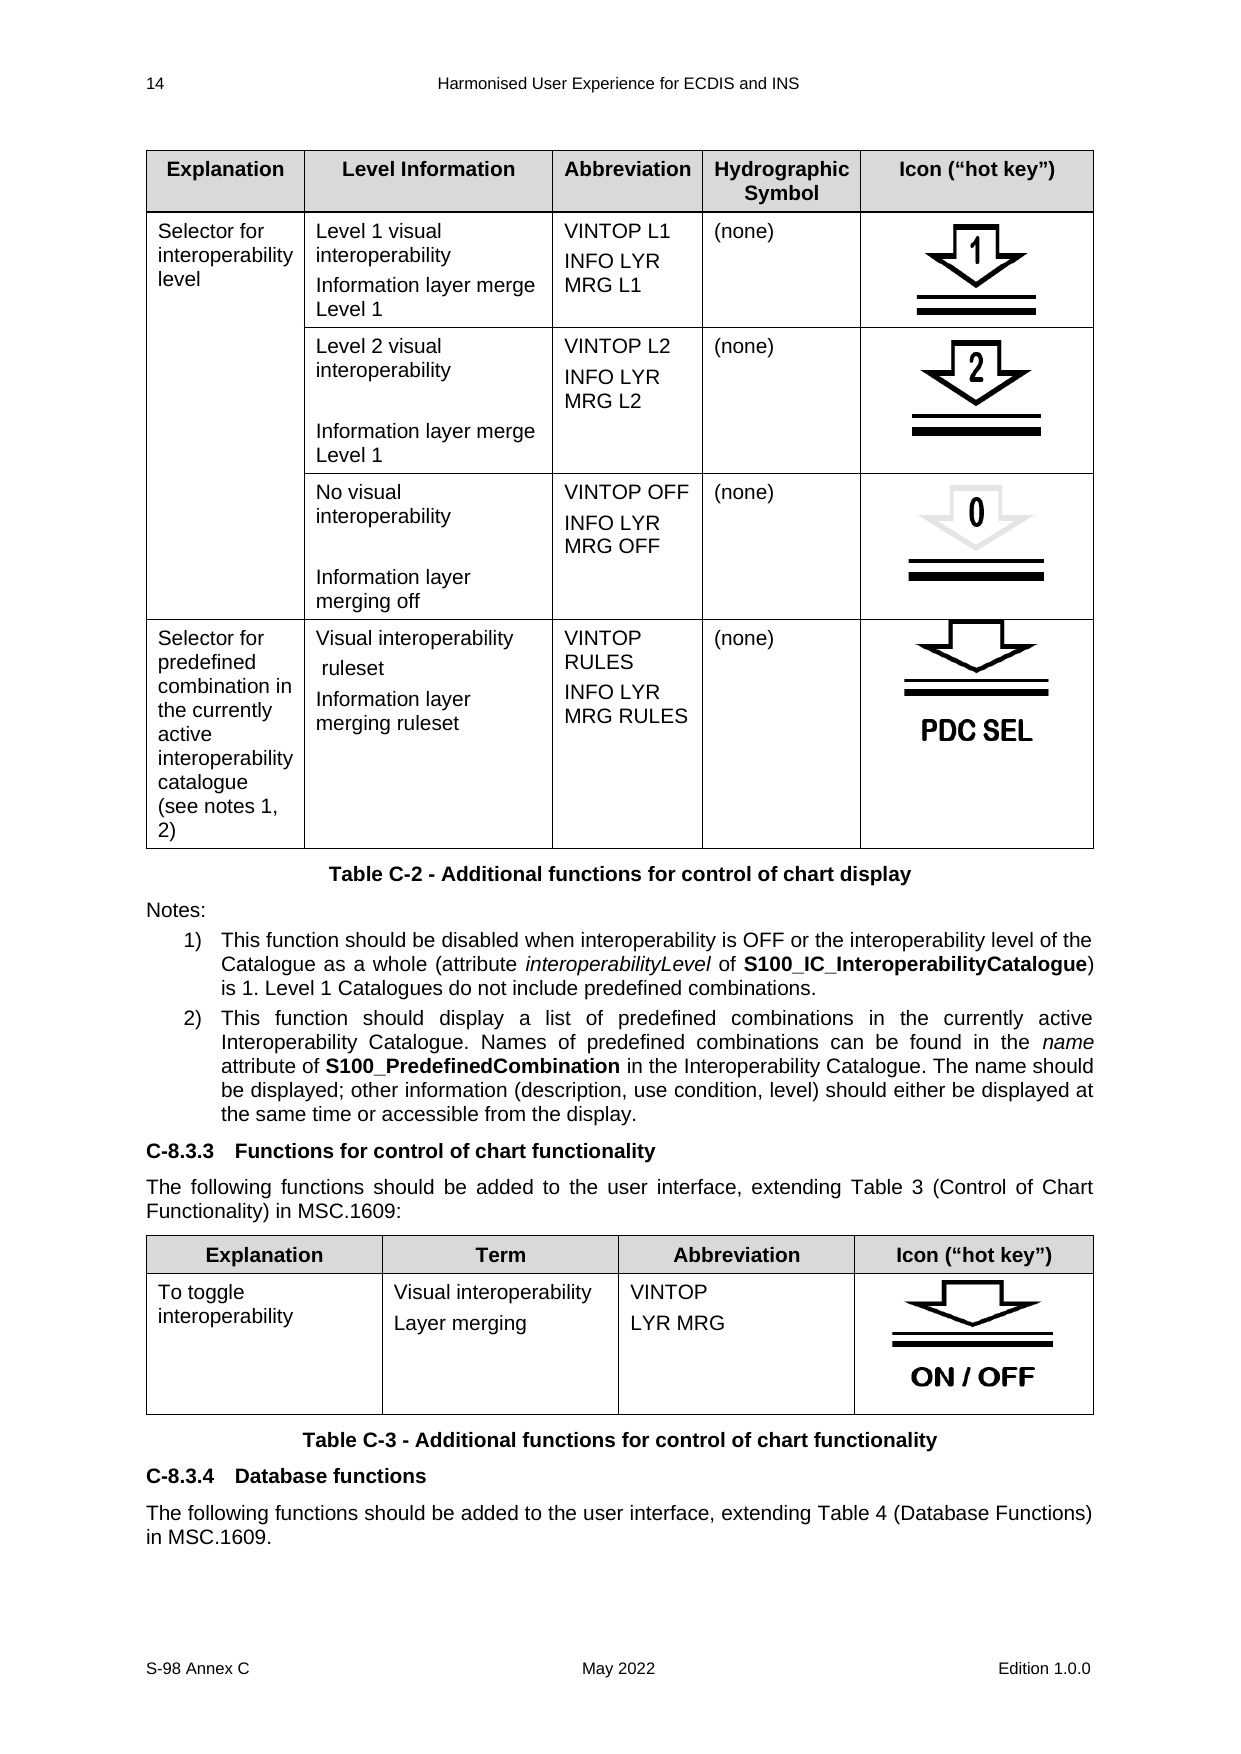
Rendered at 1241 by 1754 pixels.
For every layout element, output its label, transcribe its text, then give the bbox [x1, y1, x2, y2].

table_cell Level 2 visual interoperability Information layer merge Level 1 [305, 328, 552, 473]
text Table C-3 - Additional functions for control of chart functionality [146, 1428, 1094, 1452]
table_header Explanation [147, 151, 304, 211]
list This function should display a list of predefined combinations in the currently active Interoperability Catalogue. Names of predefined combinations can be found in the name attribute of S100_PredefinedCombination in the Interoperability Catalogue. The name should be displayed; other information (description, use condition, level) should either be displayed at the same time or accessible from the display. [183, 1006, 1094, 1126]
table_cell Level 1 visual interoperability Information layer merge Level 1 [305, 213, 552, 327]
table_cell To toggle interoperability [147, 1274, 382, 1414]
table_cell Visual interoperability Layer merging [383, 1274, 618, 1414]
picture [908, 473, 1046, 581]
list This function should be disabled when interoperability is OFF or the interoperability level of the Catalogue as a whole (attribute interoperabilityLevel of S100_IC_InteroperabilityCatalogue) is 1. Level 1 Catalogues do not include predefined combinations. [183, 928, 1094, 1000]
table_cell [861, 213, 1093, 327]
table_header Abbreviation [619, 1236, 854, 1273]
table_cell [855, 1274, 1093, 1414]
table_header Term [383, 1236, 618, 1273]
table_cell VINTOP L2 INFO LYR MRG L2 [553, 328, 702, 473]
table_header Explanation [147, 1236, 382, 1273]
table_header Abbreviation [553, 151, 702, 211]
table_cell (none) [703, 620, 860, 848]
text Table C-2 - Additional functions for control of chart display [146, 861, 1094, 885]
table_cell (none) [703, 213, 860, 327]
text The following functions should be added to the user interface, extending Table 4 (Database Functions) in MSC.1609. [146, 1501, 1094, 1548]
table_cell VINTOP RULES INFO LYR MRG RULES [553, 620, 702, 848]
table_cell VINTOP L1 INFO LYR MRG L1 [553, 213, 702, 327]
table_cell (none) [703, 474, 860, 619]
picture [916, 212, 1038, 315]
table_header Icon (“hot key”) [861, 151, 1093, 211]
table_cell VINTOP OFF INFO LYR MRG OFF [553, 474, 702, 619]
table_cell No visual interoperability Information layer merging off [305, 474, 552, 619]
subtitle Database functions [146, 1464, 1094, 1488]
text Notes: [146, 898, 1094, 922]
table_header Hydrographic Symbol [703, 151, 860, 211]
table_cell Selector for interoperability level [147, 213, 304, 619]
text The following functions should be added to the user interface, extending Table 3 (Control of Chart Functionality) in MSC.1609: [146, 1175, 1094, 1223]
subtitle Functions for control of chart functionality [146, 1138, 1094, 1162]
table_cell Selector for predefined combination in the currently active interoperability catalogue (see notes 1, 2) [147, 620, 304, 848]
picture [904, 619, 1051, 766]
table_header Level Information [305, 151, 552, 211]
table_cell [861, 474, 1093, 619]
table_cell VINTOP LYR MRG [619, 1274, 854, 1414]
table_cell [861, 620, 1093, 848]
table_cell (none) [703, 328, 860, 473]
table_cell Visual interoperability ruleset Information layer merging ruleset [305, 620, 552, 848]
table_header Icon (“hot key”) [855, 1236, 1093, 1273]
picture [892, 1280, 1056, 1408]
table_cell [861, 328, 1093, 473]
picture [912, 328, 1043, 436]
